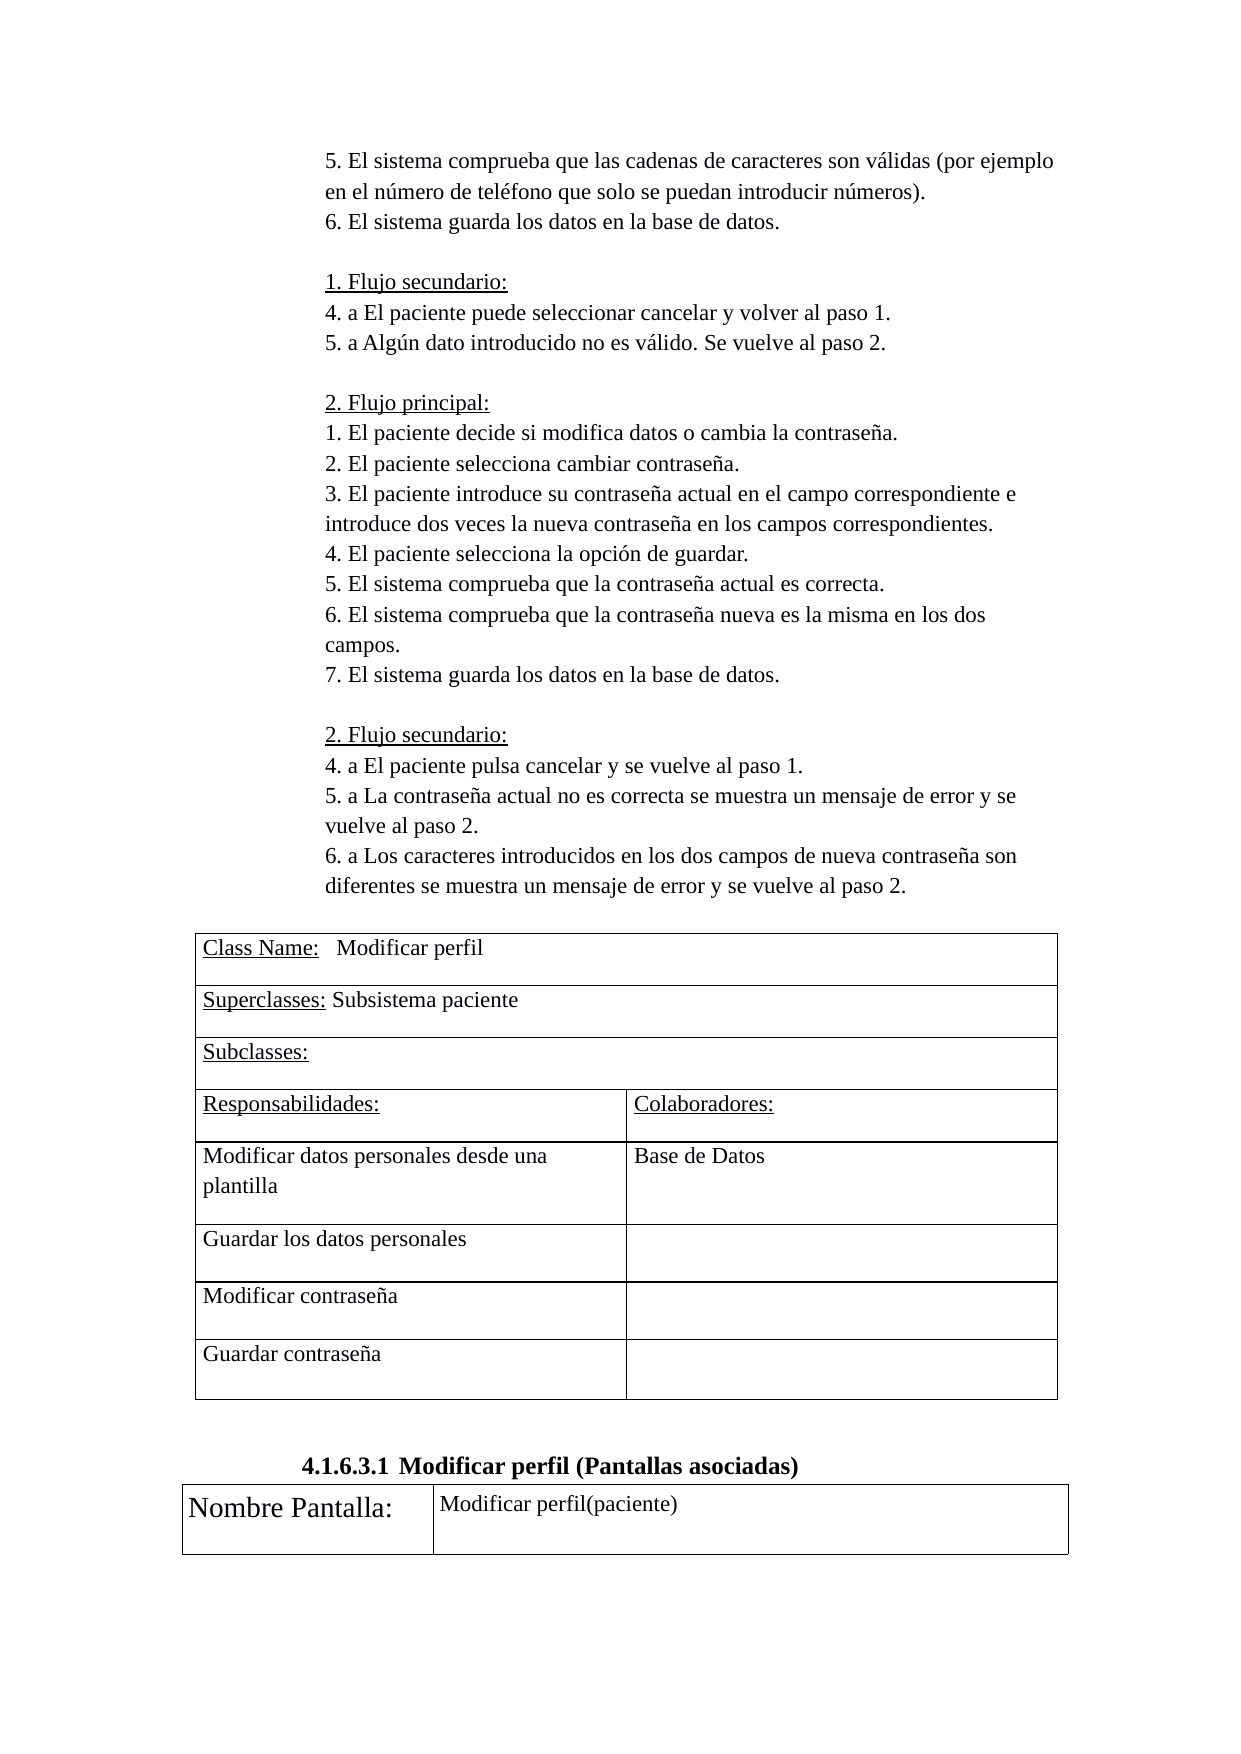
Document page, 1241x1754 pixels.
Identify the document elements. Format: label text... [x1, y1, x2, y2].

text 6. El sistema comprueba que la contraseña nueva es la misma en los dos campos. [325, 601, 1063, 657]
table_header Nombre Pantalla: [183, 1485, 433, 1554]
text 5. El sistema comprueba que la contraseña actual es correcta. [325, 571, 1063, 597]
table_cell [627, 1225, 1057, 1281]
table_cell Guardar contraseña [196, 1340, 626, 1399]
table_cell [627, 1283, 1057, 1339]
table_cell Superclasses: Subsistema paciente [196, 986, 1057, 1037]
table_cell Responsabilidades: [196, 1090, 626, 1141]
table_cell Colaboradores: [627, 1090, 1057, 1141]
table_cell Base de Datos [627, 1143, 1057, 1224]
table_cell Modificar contraseña [196, 1283, 626, 1339]
text 7. El sistema guarda los datos en la base de datos. [325, 661, 1063, 687]
text 3. El paciente introduce su contraseña actual en el campo correspondiente e introduce dos veces la nueva contraseña en los campos correspondientes. [325, 480, 1063, 536]
text 5. a La contraseña actual no es correcta se muestra un mensaje de error y se vuelve al paso 2. [325, 782, 1063, 838]
table_cell Subclasses: [196, 1038, 1057, 1089]
text 4. a El paciente pulsa cancelar y se vuelve al paso 1. [325, 752, 1063, 778]
text Modificar perfil (Pantallas asociadas) [295, 1451, 1063, 1479]
text 4. El paciente selecciona la opción de guardar. [325, 540, 1063, 567]
text 1. El paciente decide si modifica datos o cambia la contraseña. [325, 419, 1063, 446]
text 6. a Los caracteres introducidos en los dos campos de nueva contraseña son diferentes se muestra un mensaje de error y se vuelve al paso 2. [325, 842, 1063, 899]
table_header Class Name: Modificar perfil [196, 934, 1057, 985]
table_cell Guardar los datos personales [196, 1225, 626, 1281]
table_cell Modificar datos personales desde una plantilla [196, 1143, 626, 1224]
text 2. El paciente selecciona cambiar contraseña. [325, 450, 1063, 476]
table_cell [627, 1340, 1057, 1399]
text 1. Flujo secundario: [325, 268, 1063, 295]
text 2. Flujo principal: [325, 389, 1063, 416]
text 6. El sistema guarda los datos en la base de datos. [325, 208, 1063, 234]
text 4. a El paciente puede seleccionar cancelar y volver al paso 1. [325, 299, 1063, 325]
table_header Modificar perfil(paciente) [434, 1485, 1068, 1554]
text 5. El sistema comprueba que las cadenas de caracteres son válidas (por ejemplo en el número de teléfono que solo se puedan introducir números). [325, 148, 1063, 204]
text 5. a Algún dato introducido no es válido. Se vuelve al paso 2. [325, 329, 1063, 355]
text 2. Flujo secundario: [325, 722, 1063, 748]
